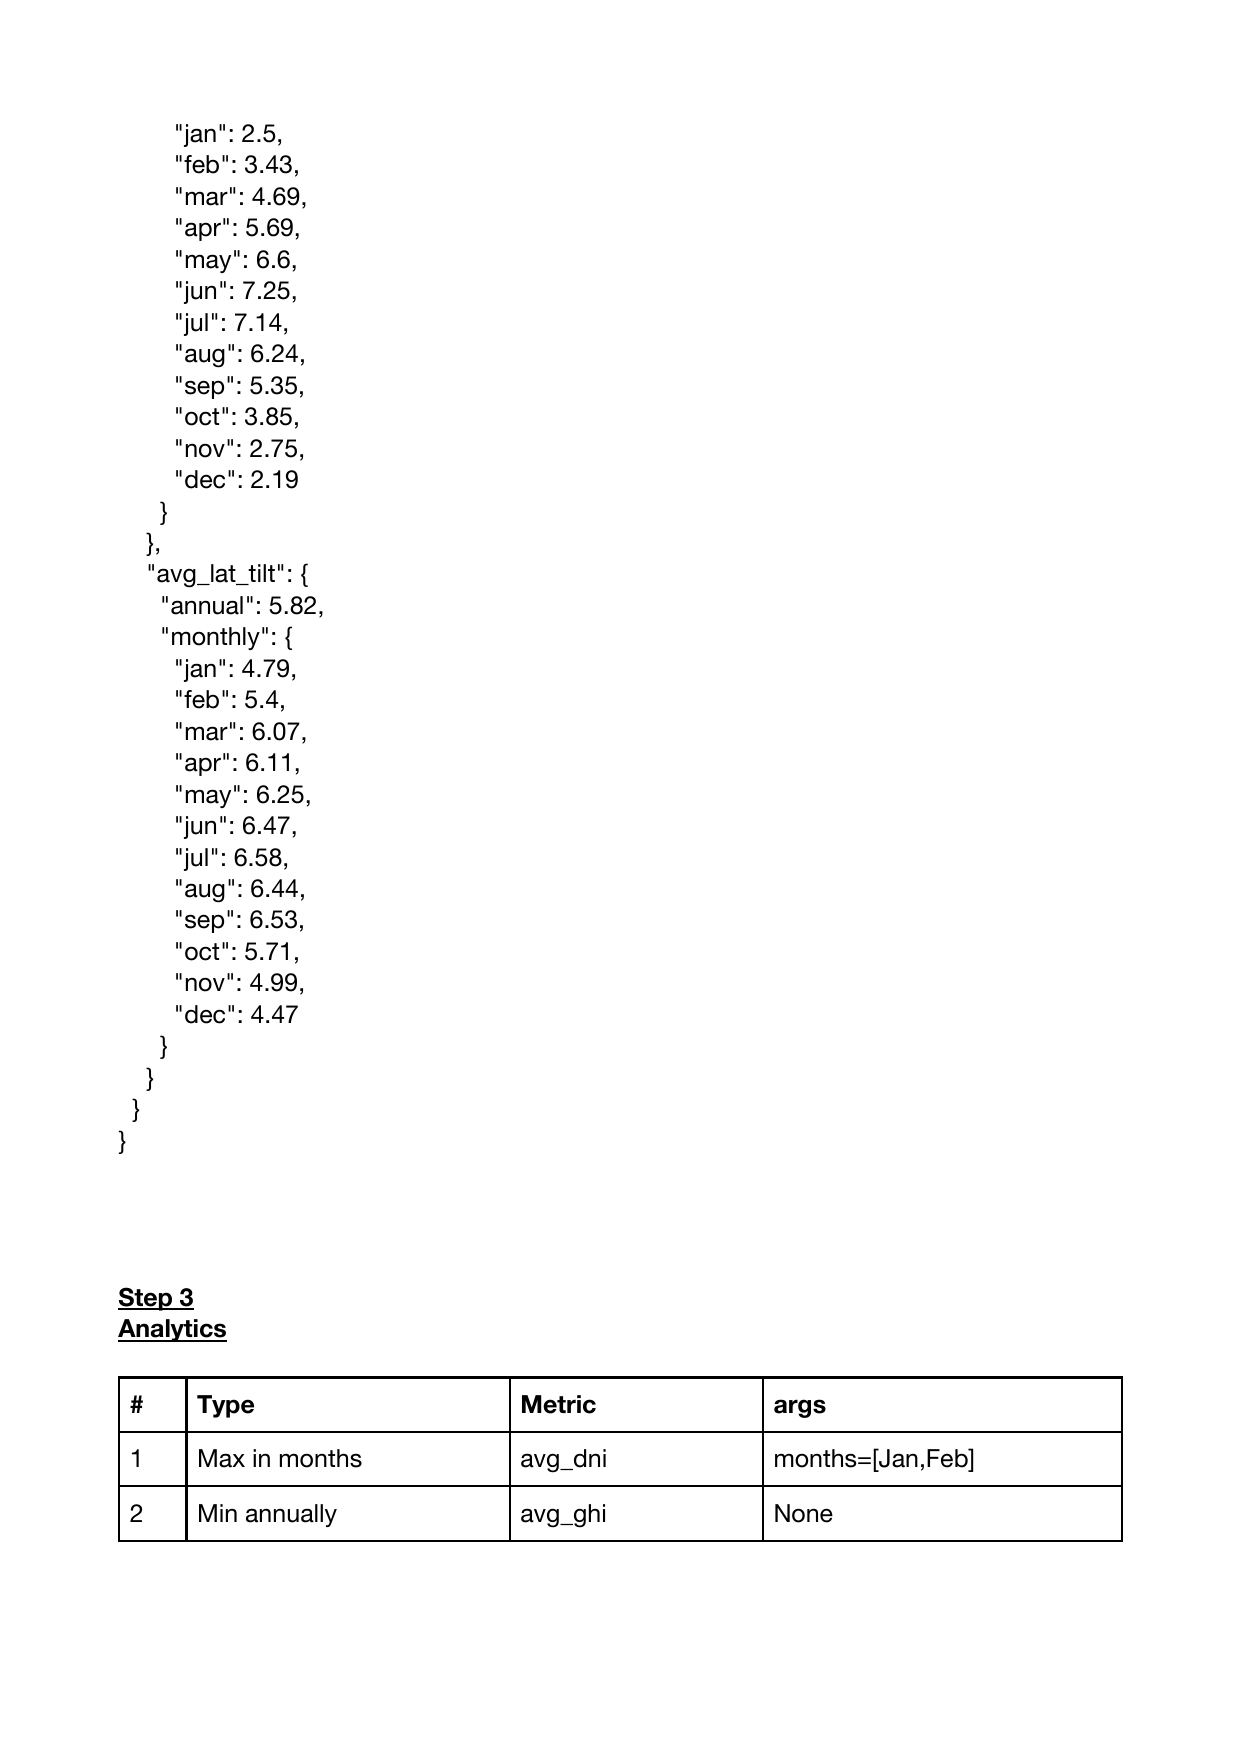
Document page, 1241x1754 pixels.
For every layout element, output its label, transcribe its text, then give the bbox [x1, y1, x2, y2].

text "oct": 3.85, [118, 401, 1122, 433]
text "may": 6.6, [118, 244, 1122, 275]
table_cell None [764, 1487, 1121, 1539]
text "aug": 6.24, [118, 338, 1122, 370]
text "annual": 5.82, [118, 590, 1122, 621]
text "sep": 5.35, [118, 370, 1122, 401]
text } [118, 1062, 1122, 1093]
text "sep": 6.53, [118, 904, 1122, 936]
text "feb": 3.43, [118, 149, 1122, 181]
text } [118, 1125, 1122, 1156]
text "jan": 4.79, [118, 653, 1122, 684]
table_cell Max in months [188, 1433, 509, 1485]
text }, [118, 527, 1122, 558]
text } [118, 496, 1122, 527]
text } [118, 1030, 1122, 1062]
text "monthly": { [118, 621, 1122, 653]
table_cell months=[Jan,Feb] [764, 1433, 1121, 1485]
text "apr": 5.69, [118, 212, 1122, 244]
table_cell Min annually [188, 1487, 509, 1539]
text "jul": 7.14, [118, 307, 1122, 338]
text "feb": 5.4, [118, 684, 1122, 716]
text "dec": 2.19 [118, 464, 1122, 496]
text "mar": 6.07, [118, 716, 1122, 747]
text Step 3 [118, 1282, 1122, 1313]
text } [118, 1093, 1122, 1125]
text "apr": 6.11, [118, 747, 1122, 779]
text Analytics [118, 1313, 1122, 1345]
text "dec": 4.47 [118, 999, 1122, 1030]
text "jan": 2.5, [118, 118, 1122, 149]
text "jun": 6.47, [118, 810, 1122, 842]
text "jul": 6.58, [118, 842, 1122, 873]
table_cell avg_ghi [511, 1487, 762, 1539]
text "avg_lat_tilt": { [118, 558, 1122, 590]
text "aug": 6.44, [118, 873, 1122, 904]
text "nov": 2.75, [118, 433, 1122, 464]
text "may": 6.25, [118, 779, 1122, 810]
text "jun": 7.25, [118, 275, 1122, 307]
text "oct": 5.71, [118, 936, 1122, 967]
table_header # [120, 1379, 185, 1431]
table_header args [764, 1379, 1121, 1431]
text "nov": 4.99, [118, 967, 1122, 999]
text "mar": 4.69, [118, 181, 1122, 212]
table_cell avg_dni [511, 1433, 762, 1485]
table_header Type [188, 1379, 509, 1431]
table_cell 1 [120, 1433, 185, 1485]
table_cell 2 [120, 1487, 185, 1539]
table_header Metric [511, 1379, 762, 1431]
